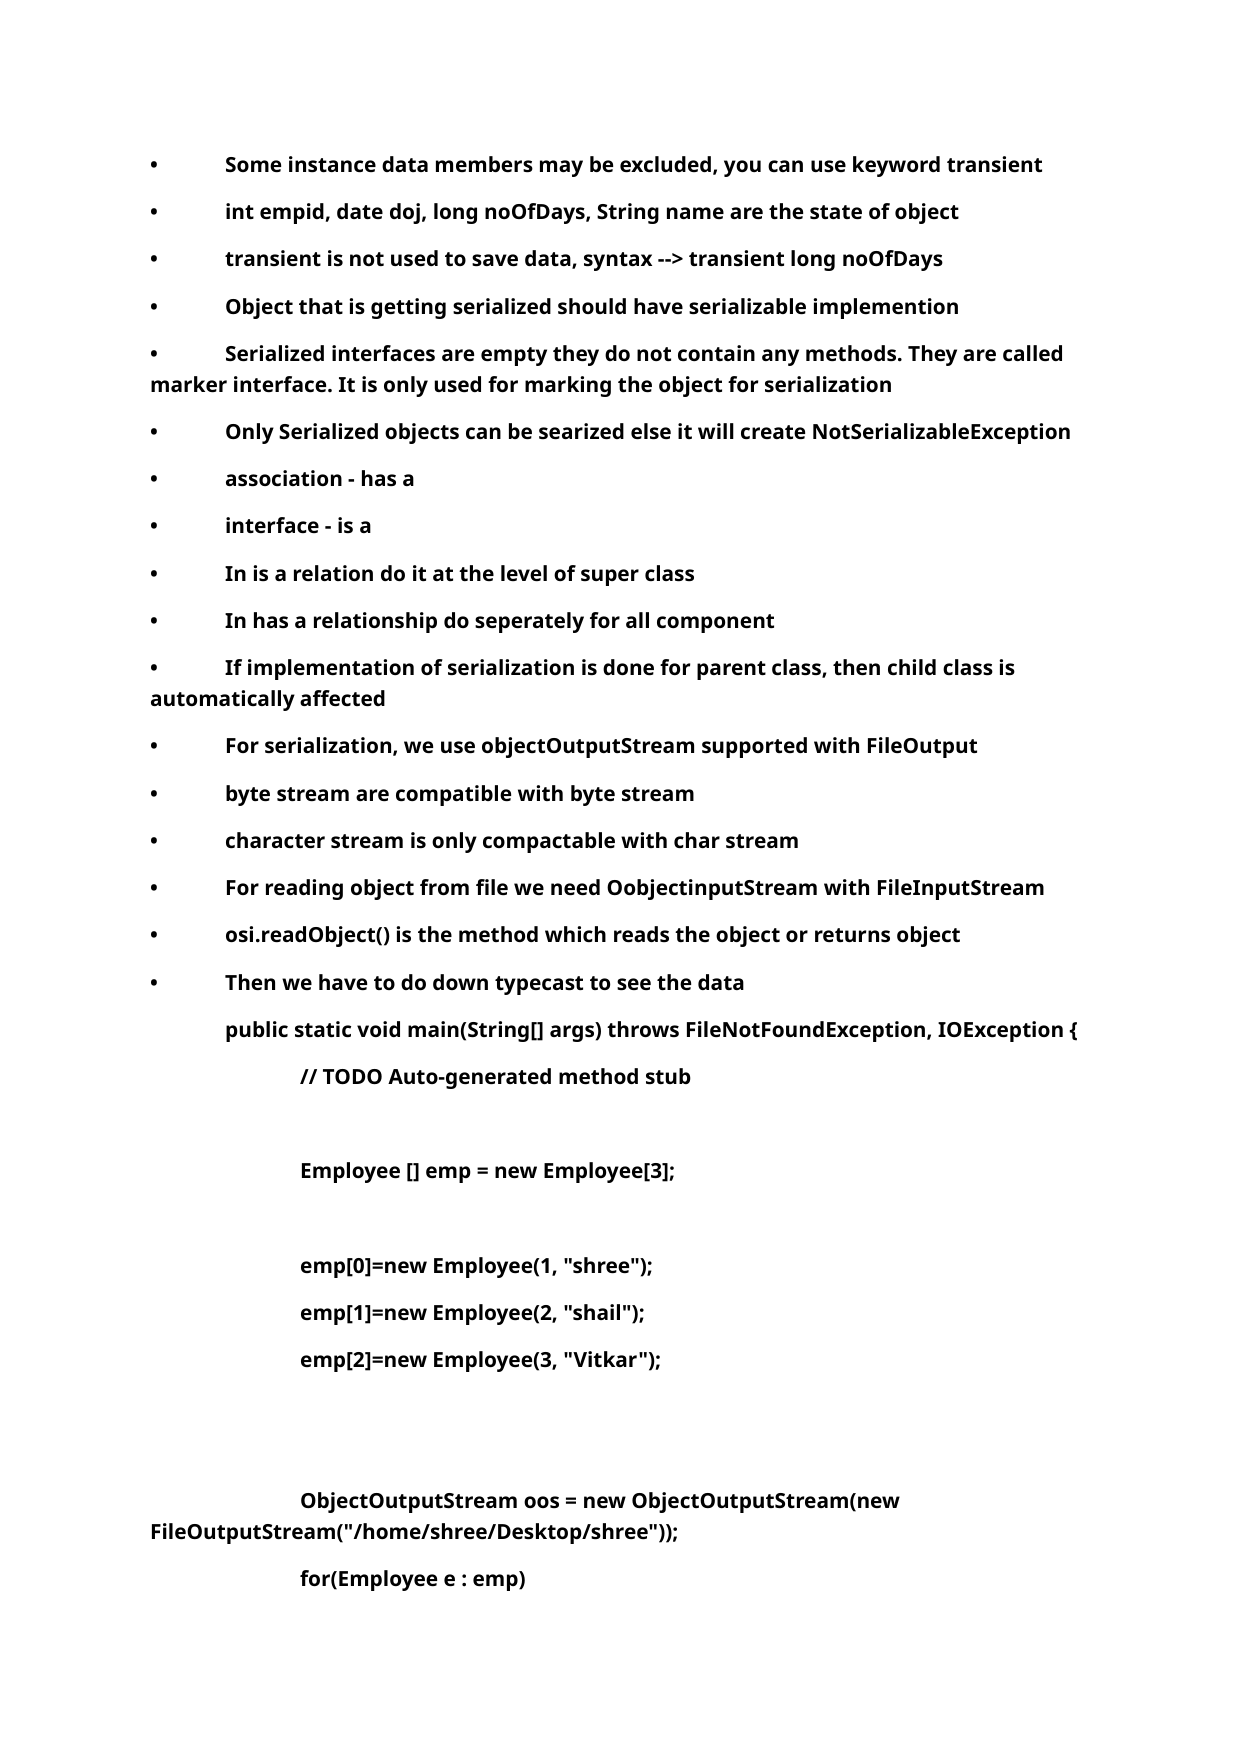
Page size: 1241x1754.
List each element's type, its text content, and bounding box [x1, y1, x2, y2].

text • association - has a [150, 464, 1090, 493]
text emp[2]=new Employee(3, "Vitkar"); [150, 1345, 1090, 1374]
text • Then we have to do down typecast to see the data [150, 968, 1090, 996]
text • byte stream are compatible with byte stream [150, 779, 1090, 807]
text • Only Serialized objects can be searized else it will create NotSerializableException [150, 417, 1090, 446]
text • transient is not used to save data, syntax --> transient long noOfDays [150, 244, 1090, 273]
text public static void main(String[] args) throws FileNotFoundException, IOException { [150, 1015, 1090, 1044]
text ObjectOutputStream oos = new ObjectOutputStream(new FileOutputStream("/home/shree/Desktop/shree")); [150, 1486, 1090, 1546]
text • Serialized interfaces are empty they do not contain any methods. They are called marker interface. It is only used for marking the object for serialization [150, 339, 1090, 398]
text emp[0]=new Employee(1, "shree"); [150, 1251, 1090, 1279]
text emp[1]=new Employee(2, "shail"); [150, 1298, 1090, 1327]
text • osi.readObject() is the method which reads the object or returns object [150, 921, 1090, 949]
text • In is a relation do it at the level of super class [150, 559, 1090, 587]
text • int empid, date doj, long noOfDays, String name are the state of object [150, 197, 1090, 226]
text • For serialization, we use objectOutputStream supported with FileOutput [150, 731, 1090, 760]
text // TODO Auto-generated method stub [150, 1062, 1090, 1091]
text • In has a relationship do seperately for all component [150, 606, 1090, 635]
text Employee [] emp = new Employee[3]; [150, 1157, 1090, 1185]
text • character stream is only compactable with char stream [150, 826, 1090, 854]
text • Some instance data members may be excluded, you can use keyword transient [150, 150, 1090, 178]
text • If implementation of serialization is done for parent class, then child class is automatically affected [150, 653, 1090, 713]
text • Object that is getting serialized should have serializable implemention [150, 292, 1090, 320]
text • For reading object from file we need OobjectinputStream with FileInputStream [150, 873, 1090, 902]
text for(Employee e : emp) [150, 1564, 1090, 1593]
text • interface - is a [150, 512, 1090, 540]
